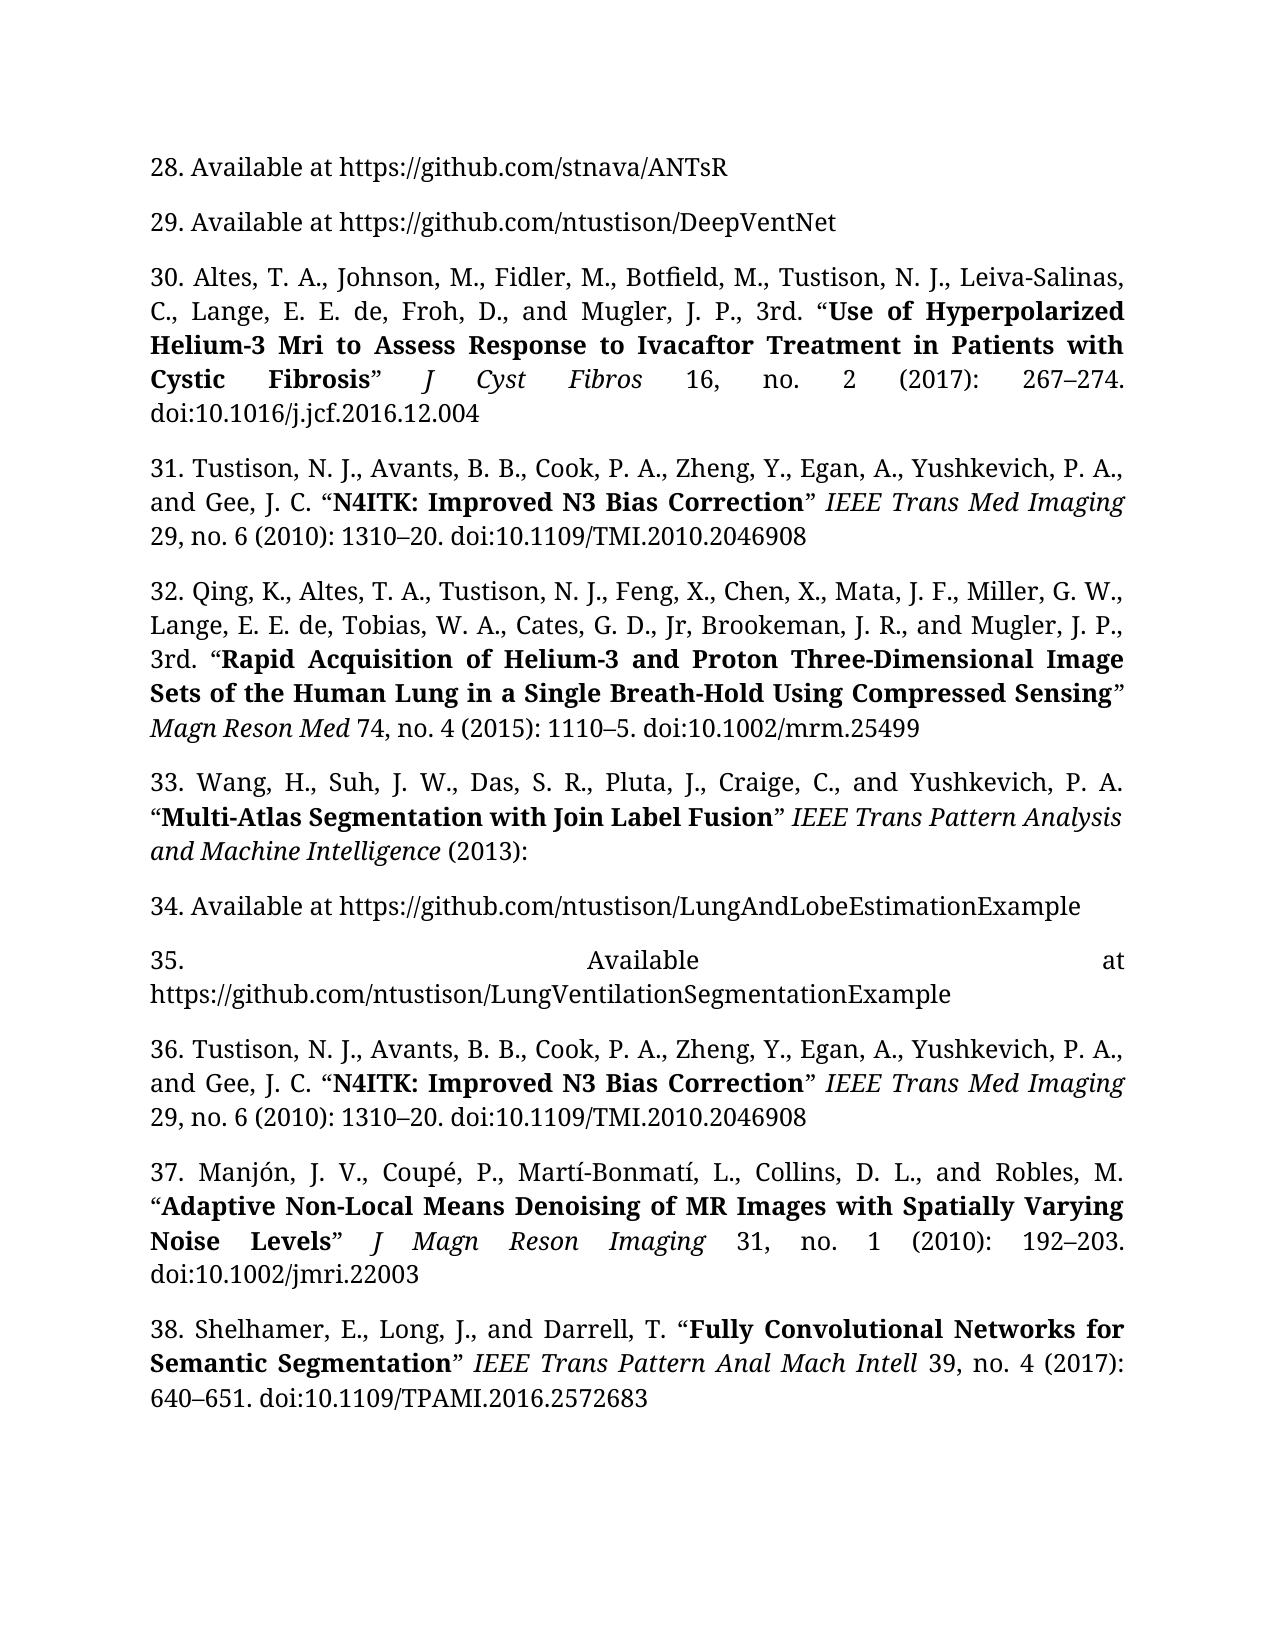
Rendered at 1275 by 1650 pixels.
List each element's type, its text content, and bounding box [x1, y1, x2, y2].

text 36. Tustison, N. J., Avants, B. B., Cook, P. A., Zheng, Y., Egan, A., Yushkevich, P. A., and Gee, J. C. “N4ITK: Improved N3 Bias Correction” IEEE Trans Med Imaging 29, no. 6 (2010): 1310–20. doi:10.1109/TMI.2010.2046908 [150, 1032, 1125, 1134]
text 33. Wang, H., Suh, J. W., Das, S. R., Pluta, J., Craige, C., and Yushkevich, P. A. “Multi-Atlas Segmentation with Join Label Fusion” IEEE Trans Pattern Analysis and Machine Intelligence (2013): [150, 765, 1125, 867]
text 29. Available at https://github.com/ntustison/DeepVentNet [150, 205, 1125, 239]
text 32. Qing, K., Altes, T. A., Tustison, N. J., Feng, X., Chen, X., Mata, J. F., Miller, G. W., Lange, E. E. de, Tobias, W. A., Cates, G. D., Jr, Brookeman, J. R., and Mugler, J. P., 3rd. “Rapid Acquisition of Helium-3 and Proton Three-Dimensional Image Sets of the Human Lung in a Single Breath-Hold Using Compressed Sensing” Magn Reson Med 74, no. 4 (2015): 1110–5. doi:10.1002/mrm.25499 [150, 574, 1125, 744]
text 31. Tustison, N. J., Avants, B. B., Cook, P. A., Zheng, Y., Egan, A., Yushkevich, P. A., and Gee, J. C. “N4ITK: Improved N3 Bias Correction” IEEE Trans Med Imaging 29, no. 6 (2010): 1310–20. doi:10.1109/TMI.2010.2046908 [150, 451, 1125, 553]
text 28. Available at https://github.com/stnava/ANTsR [150, 150, 1125, 184]
text 30. Altes, T. A., Johnson, M., Fidler, M., Botfield, M., Tustison, N. J., Leiva-Salinas, C., Lange, E. E. de, Froh, D., and Mugler, J. P., 3rd. “Use of Hyperpolarized Helium-3 Mri to Assess Response to Ivacaftor Treatment in Patients with Cystic Fibrosis” J Cyst Fibros 16, no. 2 (2017): 267–274. doi:10.1016/j.jcf.2016.12.004 [150, 260, 1125, 430]
text 38. Shelhamer, E., Long, J., and Darrell, T. “Fully Convolutional Networks for Semantic Segmentation” IEEE Trans Pattern Anal Mach Intell 39, no. 4 (2017): 640–651. doi:10.1109/TPAMI.2016.2572683 [150, 1312, 1125, 1414]
text 35. Available at https://github.com/ntustison/LungVentilationSegmentationExample [150, 943, 1125, 1011]
text 34. Available at https://github.com/ntustison/LungAndLobeEstimationExample [150, 888, 1125, 922]
